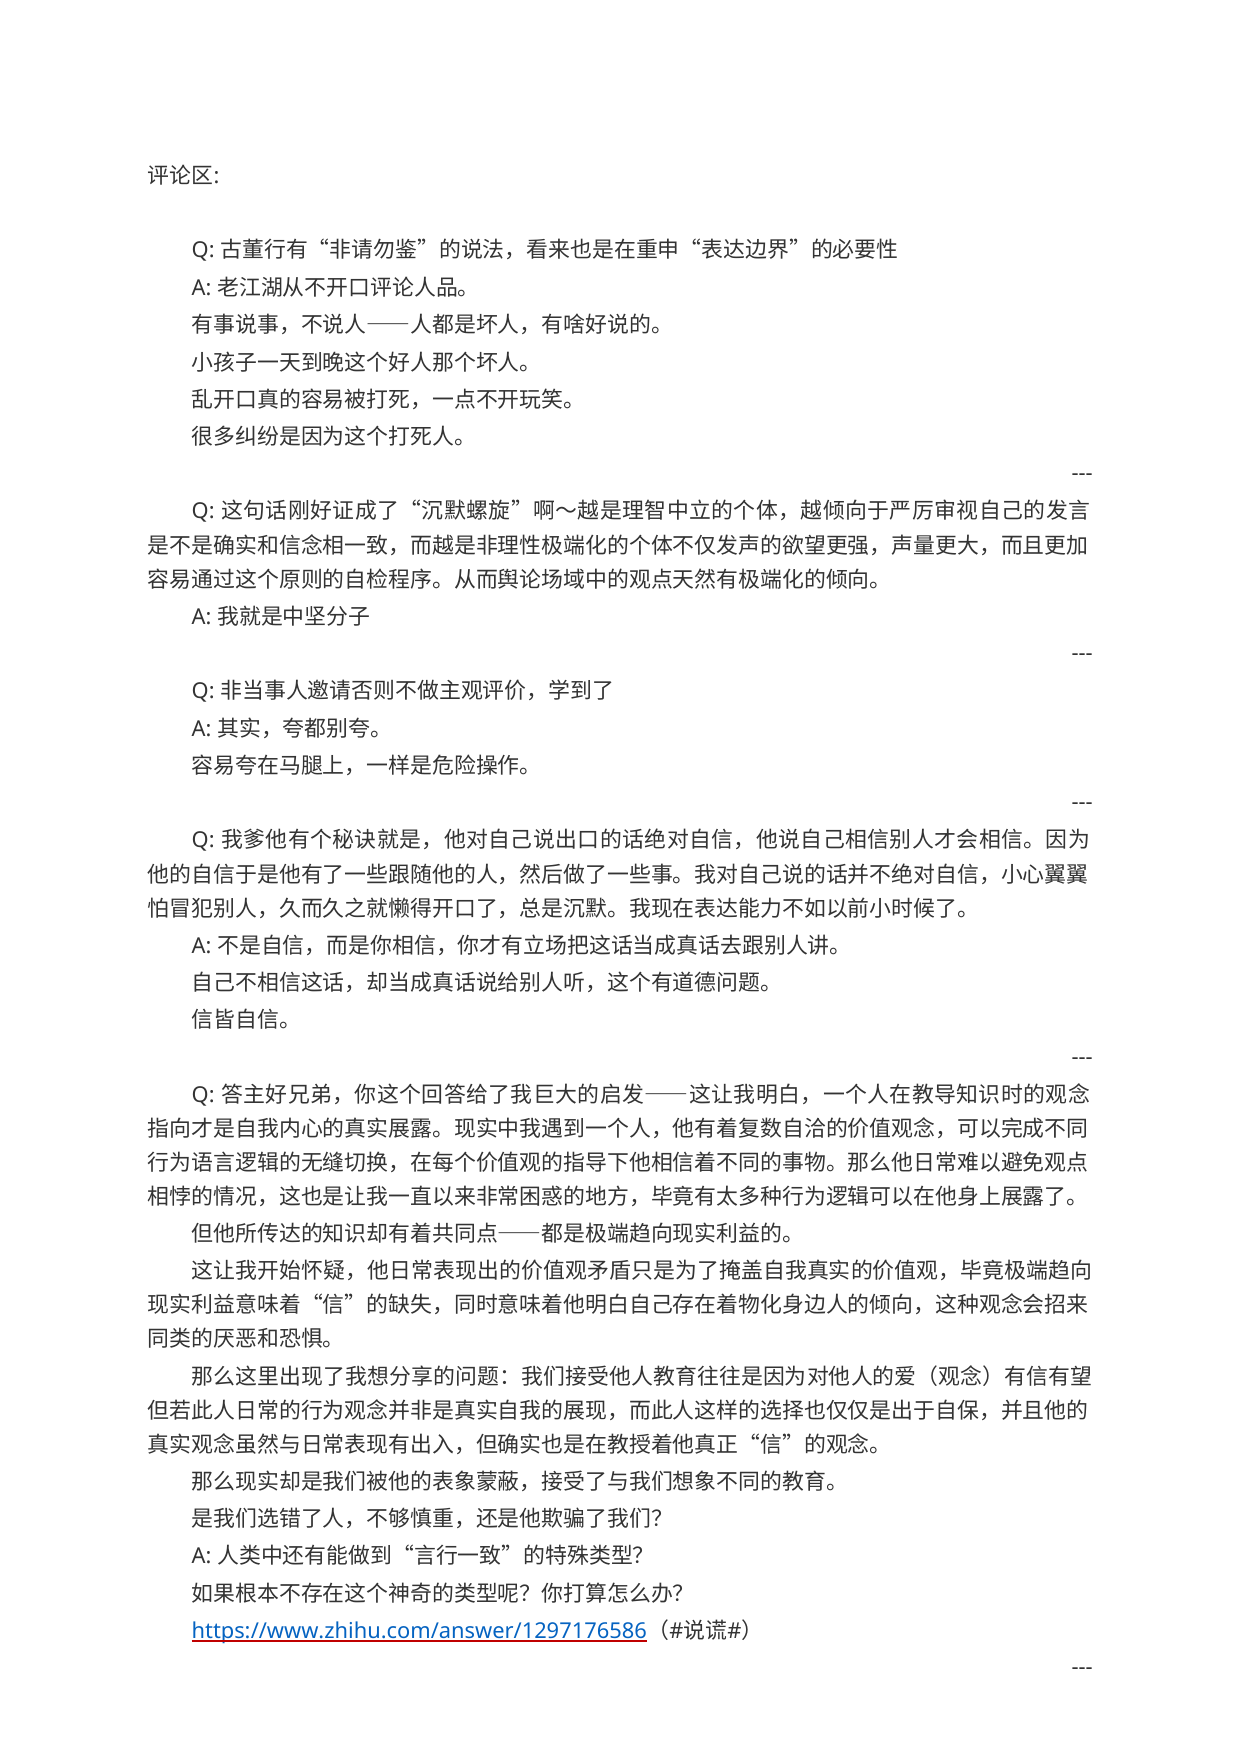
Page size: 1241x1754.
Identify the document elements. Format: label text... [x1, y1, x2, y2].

text Q: 非当事人邀请否则不做主观评价，学到了 [148, 672, 1092, 706]
text 有事说事，不说人——人都是坏人，有啥好说的。 [148, 306, 1092, 340]
text A: 其实，夸都别夸。 [148, 709, 1092, 743]
text --- [148, 635, 1092, 669]
text A: 老江湖从不开口评论人品。 [148, 269, 1092, 303]
text --- [148, 1649, 1092, 1683]
text Q: 这句话刚好证成了“沉默螺旋”啊～越是理智中立的个体，越倾向于严厉审视自己的发言是不是确实和信念相一致，而越是非理性极端化的个体不仅发声的欲望更强，声量更大，而且更加容易通过这个原则的自检程序。从而舆论场域中的观点天然有极端化的倾向。 [148, 492, 1092, 594]
text --- [148, 784, 1092, 818]
text Q: 古董行有“非请勿鉴”的说法，看来也是在重申“表达边界”的必要性 [148, 231, 1092, 265]
text 那么现实却是我们被他的表象蒙蔽，接受了与我们想象不同的教育。 [148, 1463, 1092, 1497]
text Q: 答主好兄弟，你这个回答给了我巨大的启发——这让我明白，一个人在教导知识时的观念指向才是自我内心的真实展露。现实中我遇到一个人，他有着复数自洽的价值观念，可以完成不同行为语言逻辑的无缝切换，在每个价值观的指导下他相信着不同的事物。那么他日常难以避免观点相悖的情况，这也是让我一直以来非常困惑的地方，毕竟有太多种行为逻辑可以在他身上展露了。 [148, 1076, 1092, 1212]
text 小孩子一天到晚这个好人那个坏人。 [148, 343, 1092, 377]
text 那么这里出现了我想分享的问题：我们接受他人教育往往是因为对他人的爱（观念）有信有望，但若此人日常的行为观念并非是真实自我的展现，而此人这样的选择也仅仅是出于自保，并且他的真实观念虽然与日常表现有出入，但确实也是在教授着他真正“信”的观念。 [148, 1357, 1092, 1459]
text 自己不相信这话，却当成真话说给别人听，这个有道德问题。 [148, 964, 1092, 998]
text 这让我开始怀疑，他日常表现出的价值观矛盾只是为了掩盖自我真实的价值观，毕竟极端趋向现实利益意味着“信”的缺失，同时意味着他明白自己存在着物化身边人的倾向，这种观念会招来同类的厌恶和恐惧。 [148, 1252, 1092, 1354]
text 信皆自信。 [148, 1001, 1092, 1035]
text 很多纠纷是因为这个打死人。 [148, 418, 1092, 452]
text 乱开口真的容易被打死，一点不开玩笑。 [148, 381, 1092, 414]
text 但他所传达的知识却有着共同点——都是极端趋向现实利益的。 [148, 1215, 1092, 1249]
text 是我们选错了人，不够慎重，还是他欺骗了我们？ [148, 1500, 1092, 1534]
text A: 我就是中坚分子 [148, 598, 1092, 632]
text A: 不是自信，而是你相信，你才有立场把这话当成真话去跟别人讲。 [148, 927, 1092, 961]
text 评论区: [148, 157, 1092, 191]
text --- [148, 455, 1092, 489]
text --- [148, 1038, 1092, 1072]
text 容易夸在马腿上，一样是危险操作。 [148, 747, 1092, 781]
text Q: 我爹他有个秘诀就是，他对自己说出口的话绝对自信，他说自己相信别人才会相信。因为他的自信于是他有了一些跟随他的人，然后做了一些事。我对自己说的话并不绝对自信，小心翼翼怕冒犯别人，久而久之就懒得开口了，总是沉默。我现在表达能力不如以前小时候了。 [148, 821, 1092, 923]
text 如果根本不存在这个神奇的类型呢？你打算怎么办？ [148, 1574, 1092, 1608]
text https://www.zhihu.com/answer/1297176586（#说谎#） [148, 1612, 1092, 1646]
text A: 人类中还有能做到“言行一致”的特殊类型？ [148, 1537, 1092, 1571]
